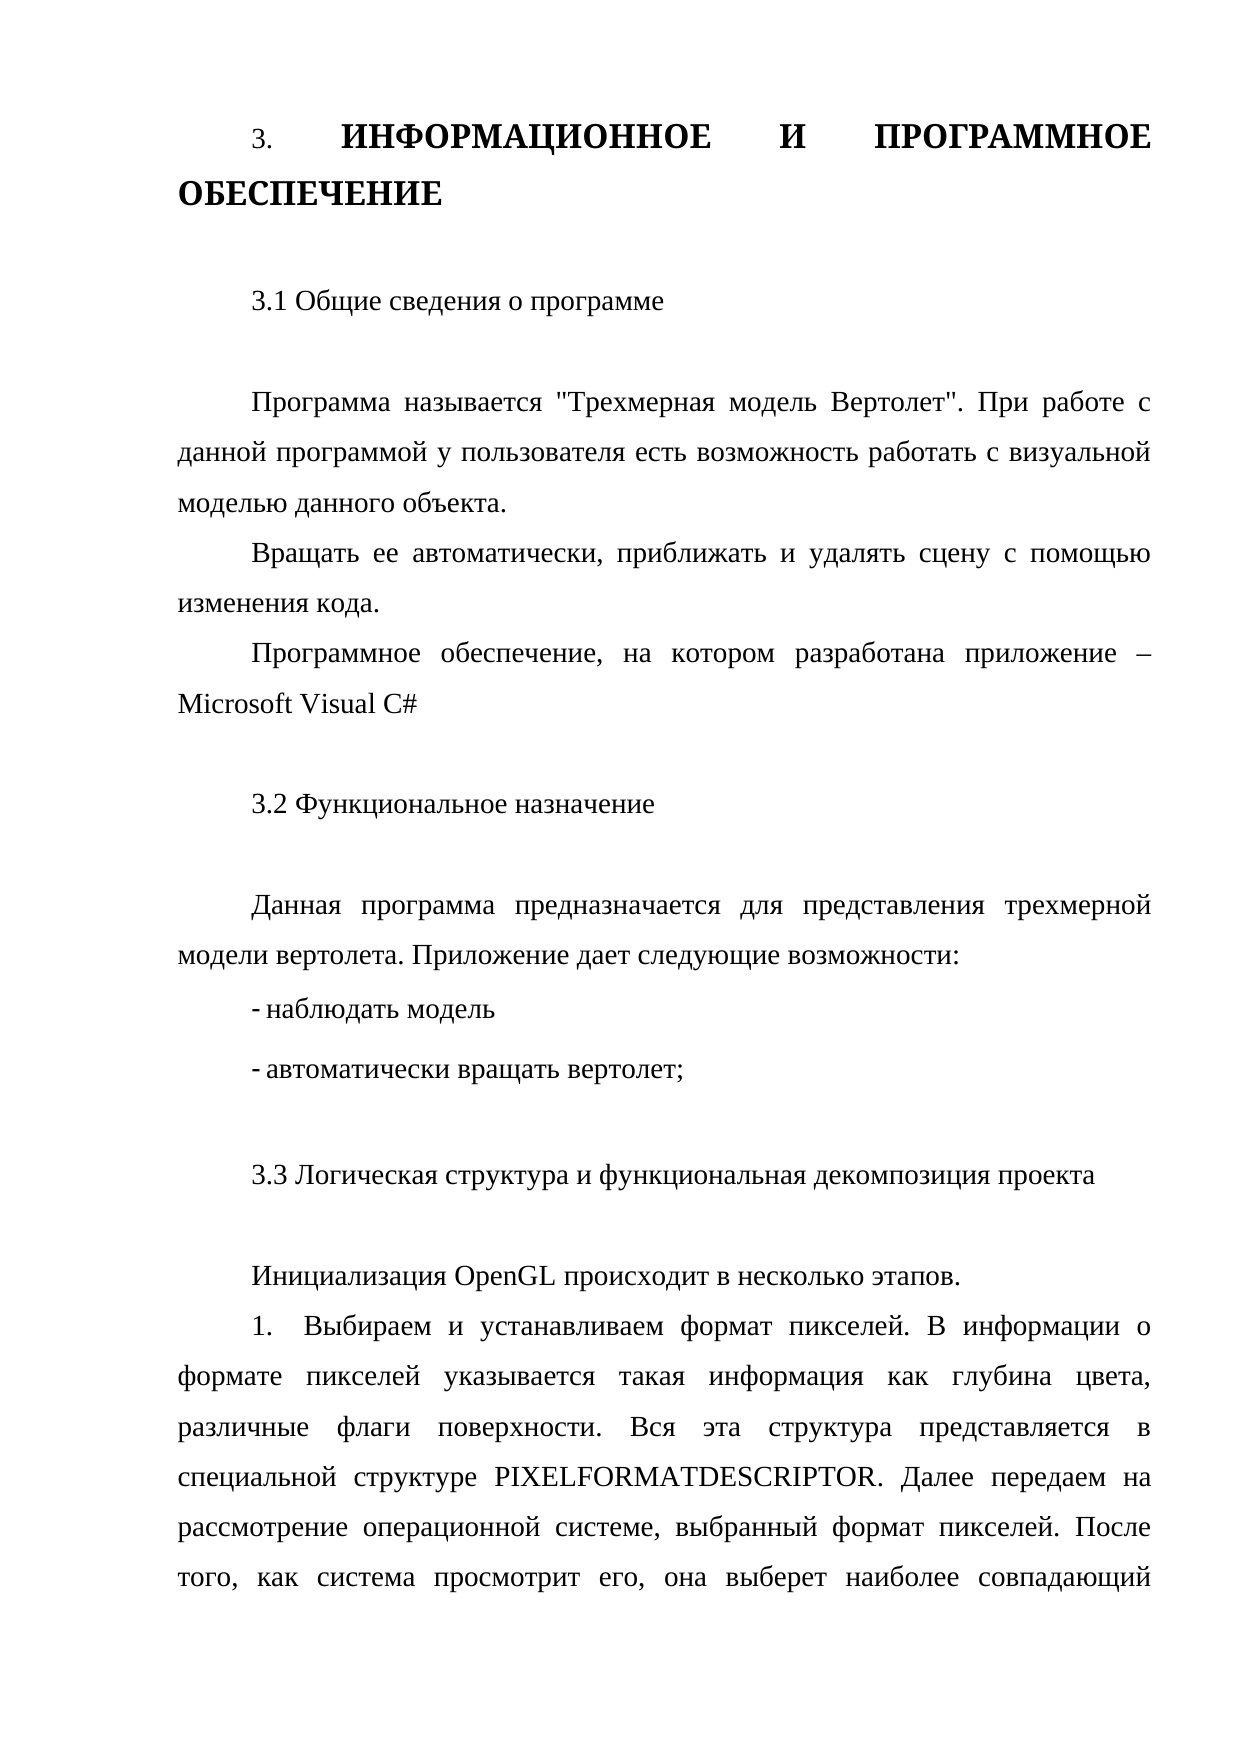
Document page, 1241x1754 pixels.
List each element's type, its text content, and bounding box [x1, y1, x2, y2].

text 3. ИНФОРМАЦИОННОЕ И ПРОГРАММНОЕ ОБЕСПЕЧЕНИЕ [177, 118, 1152, 214]
list наблюдать модель [177, 988, 1152, 1027]
subtitle 3.2 Функциональное назначение [177, 787, 1152, 820]
text Инициализация OpenGL происходит в несколько этапов. [177, 1258, 1152, 1291]
text Данная программа предназначается для представления трехмерной модели вертолета. Приложение дает следующие возможности: [177, 887, 1152, 971]
text Программа называется "Трехмерная модель Вертолет". При работе с данной программой у пользователя есть возможность работать с визуальной моделью данного объекта. [177, 384, 1152, 518]
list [177, 1308, 1152, 1593]
subtitle 3.3 Логическая структура и функциональная декомпозиция проекта [177, 1157, 1152, 1191]
text Вращать ее автоматически, приближать и удалять сцену с помощью изменения кода. [177, 535, 1152, 619]
list автоматически вращать вертолет; [177, 1047, 1152, 1087]
text Программное обеспечение, на котором разработана приложение – Microsoft Visual С# [177, 636, 1152, 719]
subtitle 3.1 Общие сведения о программе [177, 283, 1152, 317]
